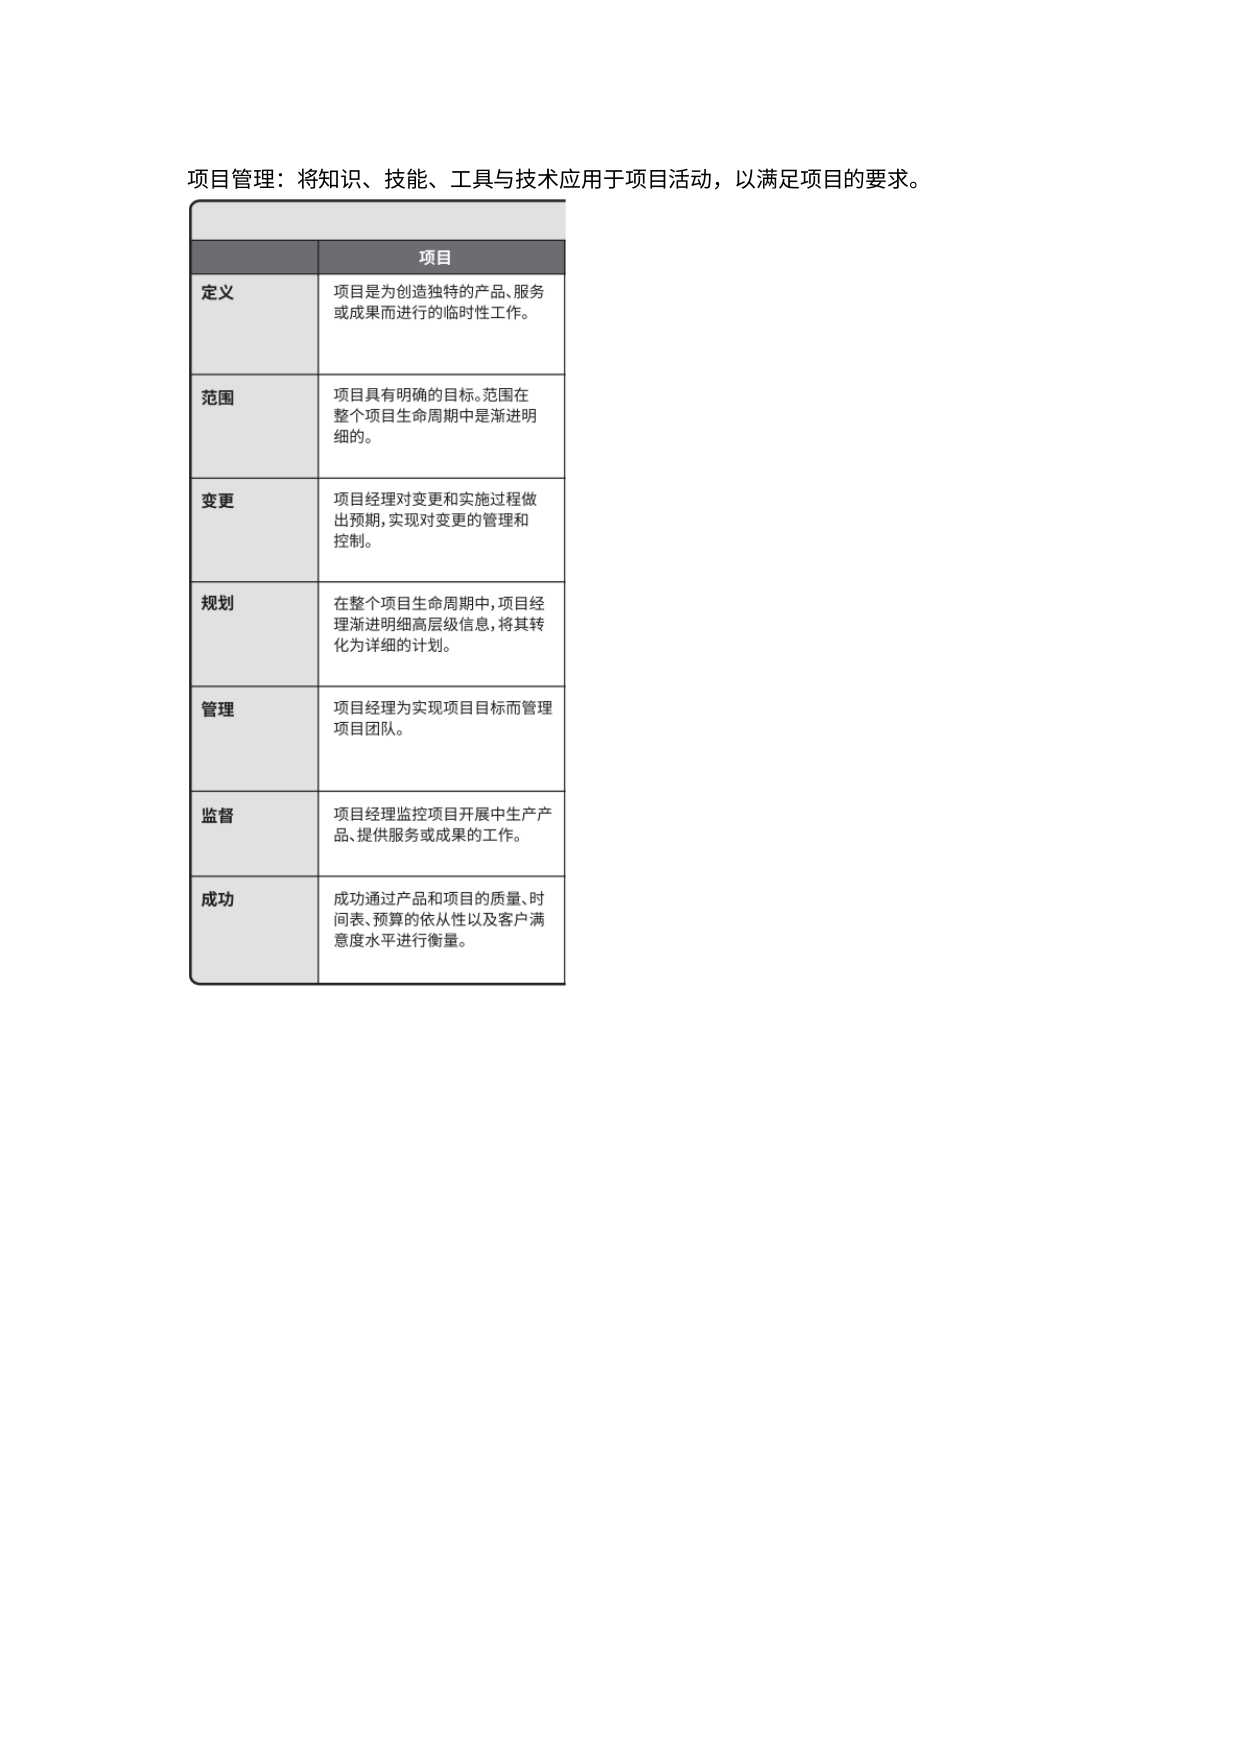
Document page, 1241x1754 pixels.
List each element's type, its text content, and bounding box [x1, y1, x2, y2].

picture [187, 194, 566, 988]
text 项目管理：将知识、技能、工具与技术应用于项目活动，以满足项目的要求。 [187, 162, 1053, 194]
